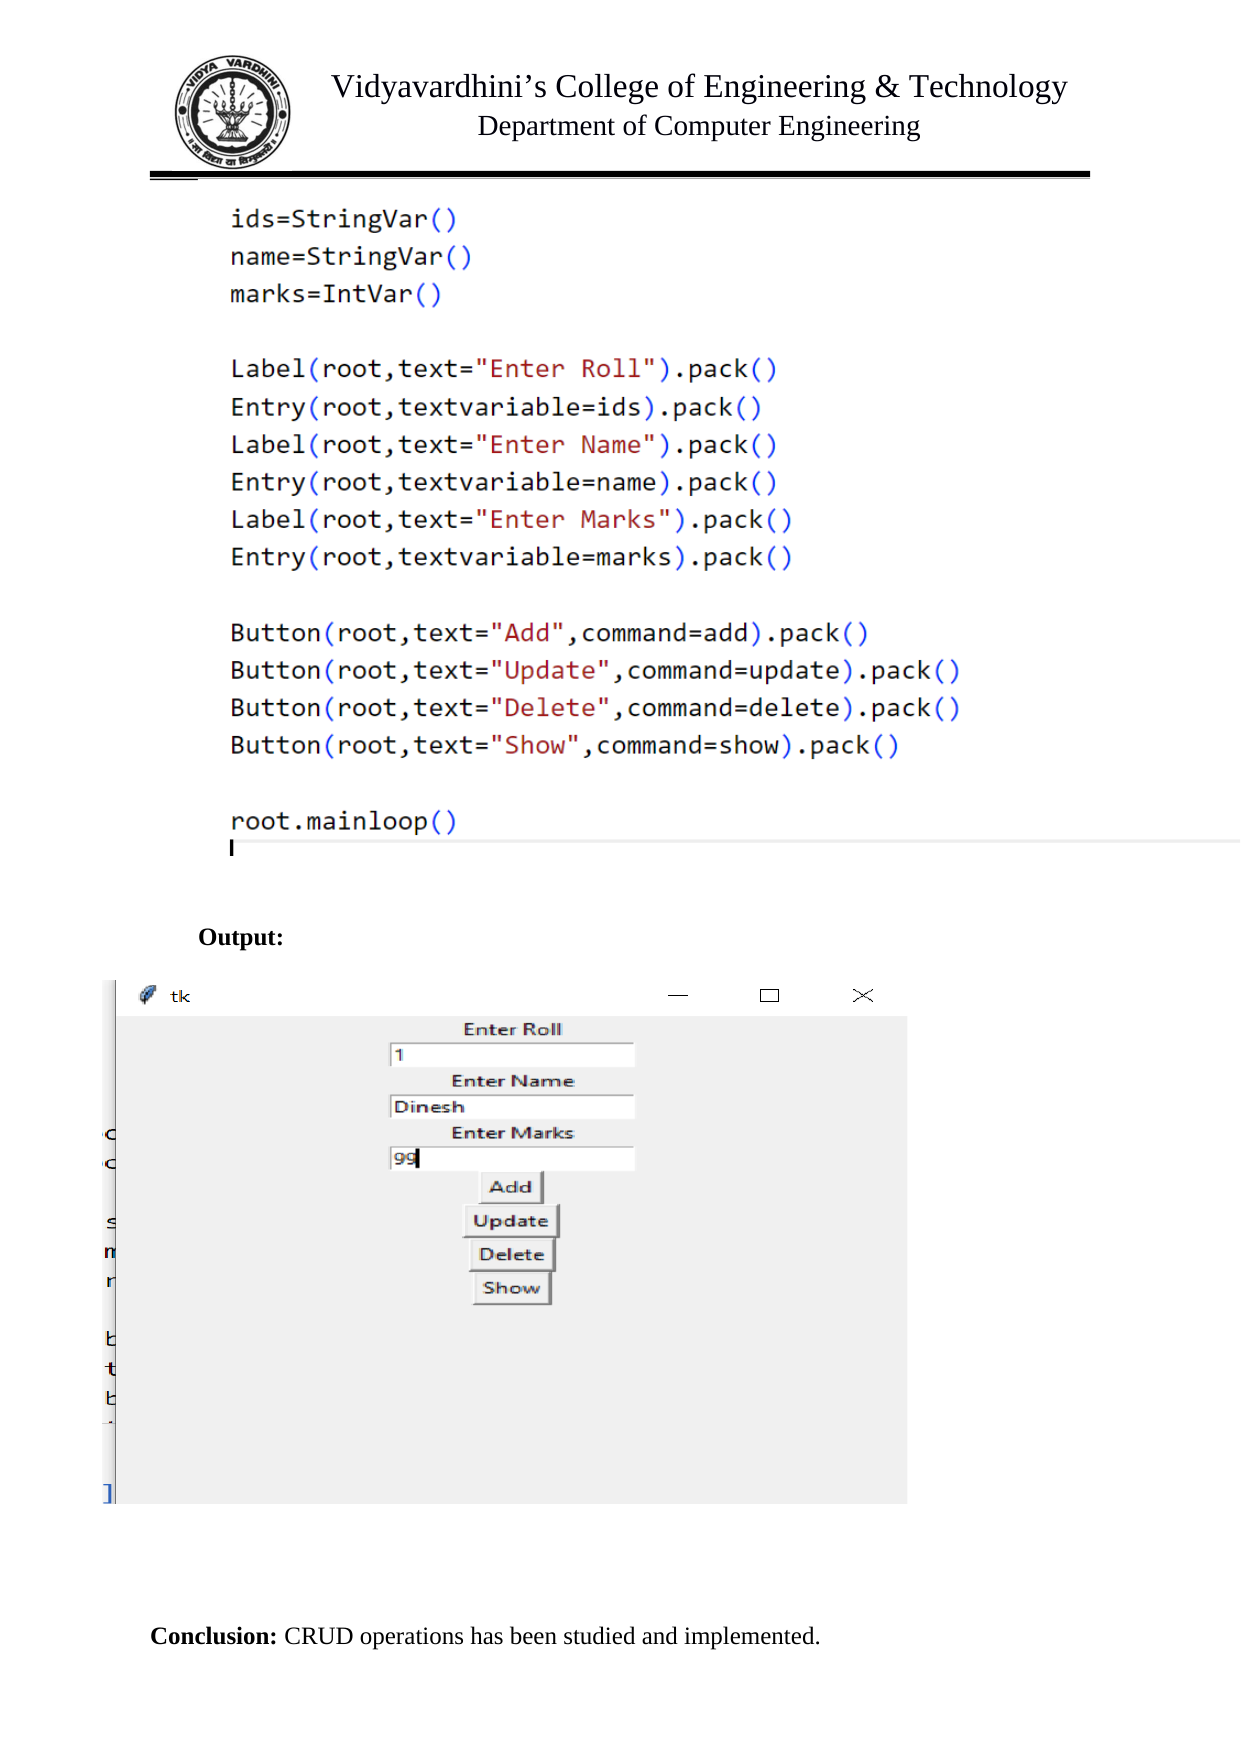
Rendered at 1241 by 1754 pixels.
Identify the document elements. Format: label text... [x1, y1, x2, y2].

text Conclusion: CRUD operations has been studied and implemented. [150, 1621, 1192, 1650]
picture [102, 980, 908, 1504]
picture [172, 54, 292, 171]
picture [197, 179, 1241, 856]
subtitle Output: [150, 922, 1192, 950]
